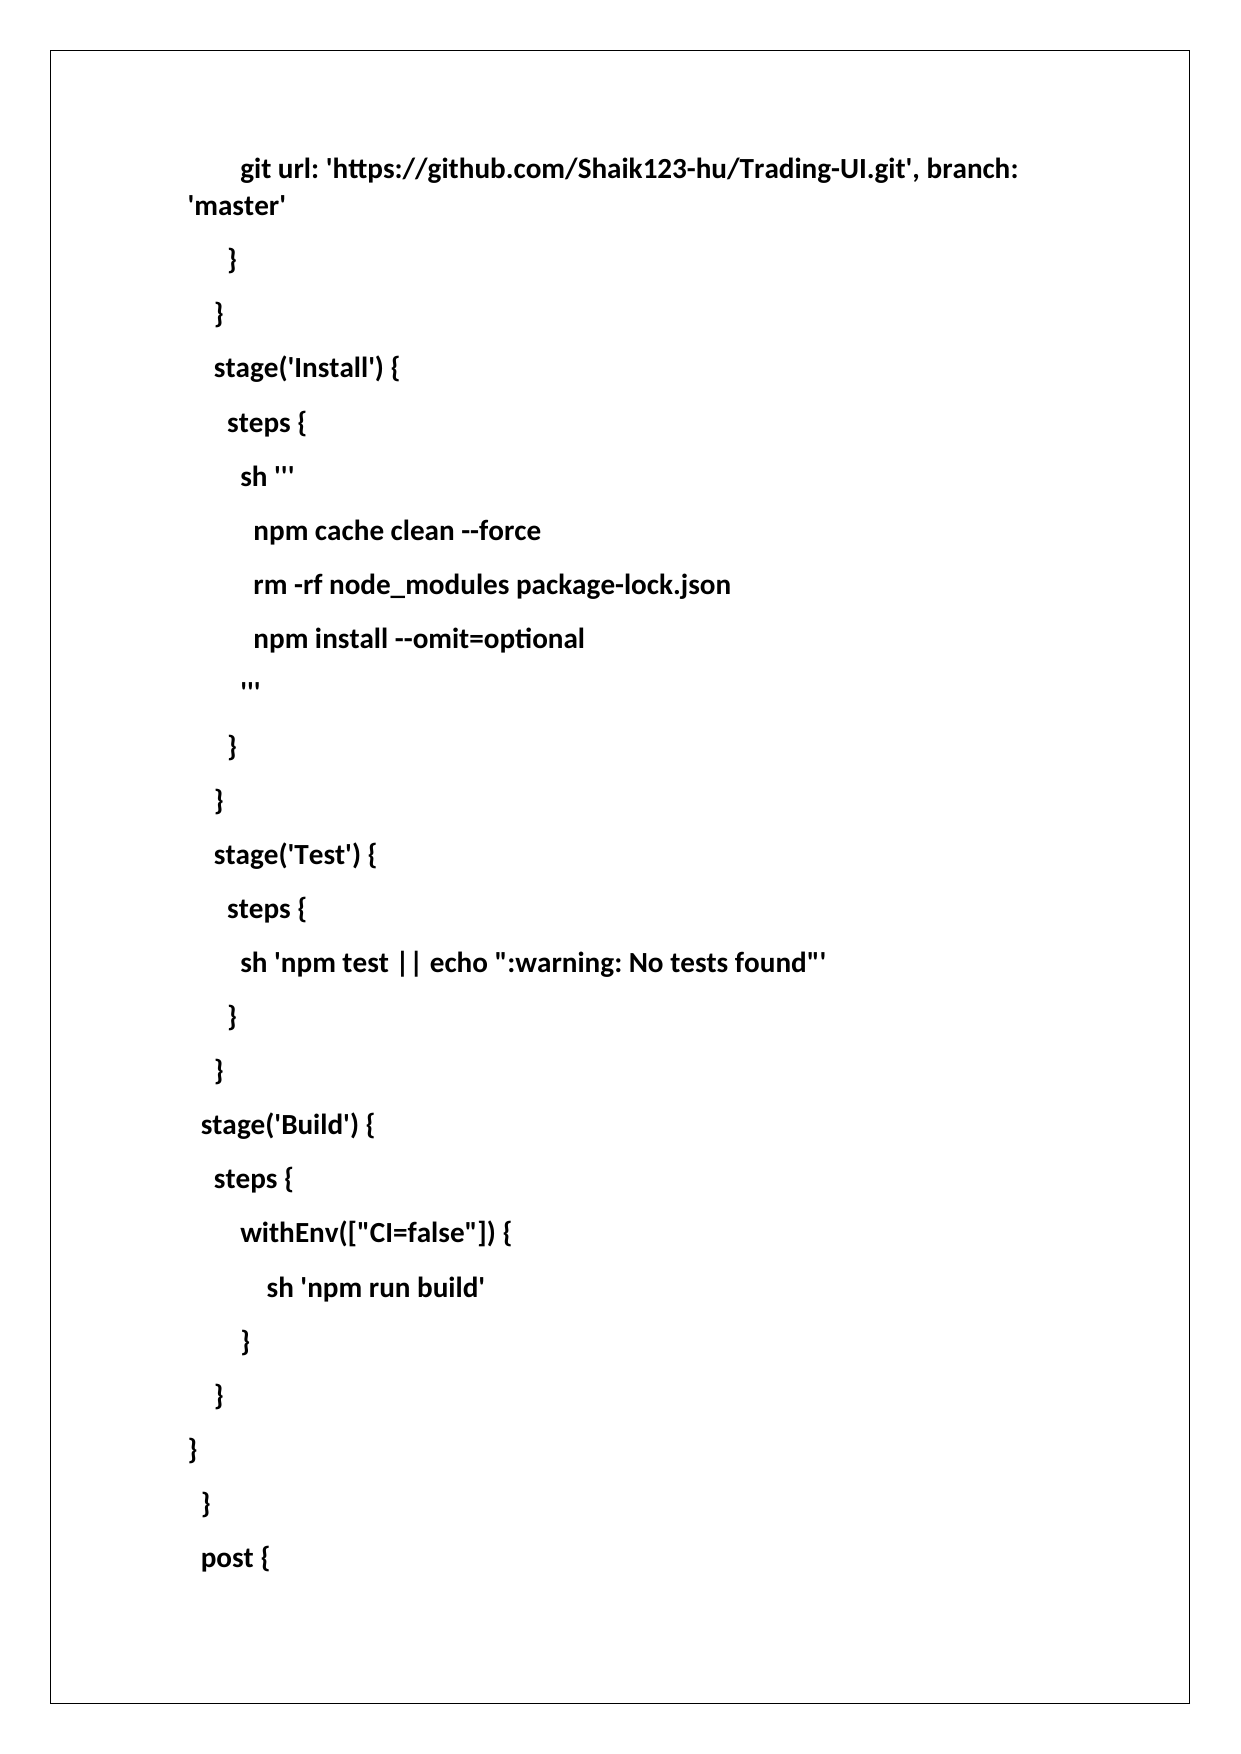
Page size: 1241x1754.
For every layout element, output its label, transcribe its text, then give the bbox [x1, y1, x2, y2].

text git url: 'https://github.com/Shaik123-hu/Trading-UI.git', branch: 'master' [187, 150, 1090, 223]
text } [187, 1377, 1090, 1412]
text steps { [187, 404, 1090, 439]
text sh 'npm test || echo ":warning: No tests found"' [187, 944, 1090, 980]
text } [187, 241, 1090, 277]
text } [187, 998, 1090, 1034]
text } [187, 1323, 1090, 1358]
text steps { [187, 1161, 1090, 1196]
text } [187, 782, 1090, 818]
text withEnv(["CI=false"]) { [187, 1214, 1090, 1250]
text stage('Test') { [187, 836, 1090, 872]
text sh 'npm run build' [187, 1269, 1090, 1304]
text } [187, 1431, 1090, 1466]
text sh ''' [187, 458, 1090, 493]
text ''' [187, 674, 1090, 709]
text post { [187, 1539, 1090, 1574]
text rm -rf node_modules package-lock.json [187, 566, 1090, 601]
text npm install --omit=optional [187, 620, 1090, 656]
text } [187, 296, 1090, 331]
text } [187, 1485, 1090, 1521]
text steps { [187, 890, 1090, 926]
text stage('Build') { [187, 1106, 1090, 1142]
text npm cache clean --force [187, 512, 1090, 547]
text } [187, 1052, 1090, 1088]
text stage('Install') { [187, 349, 1090, 385]
text } [187, 728, 1090, 764]
